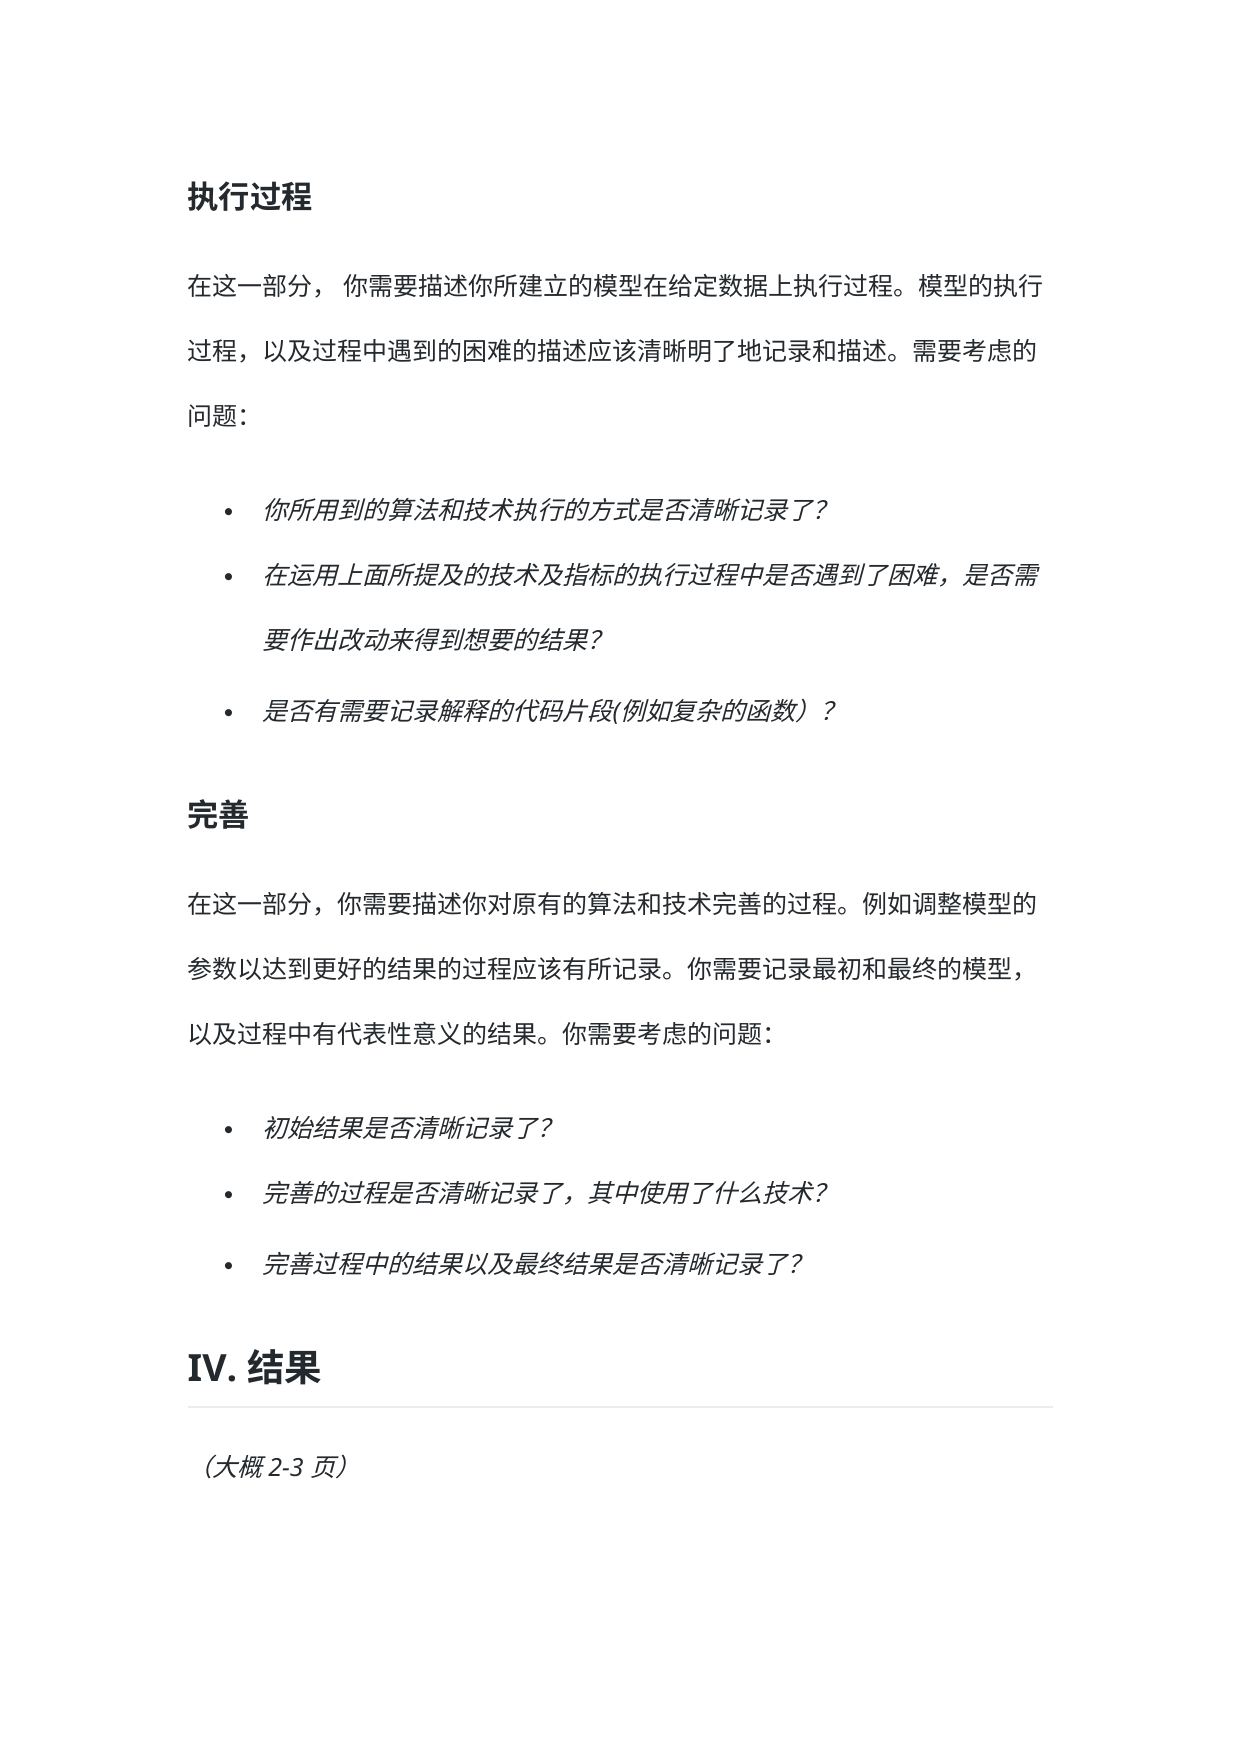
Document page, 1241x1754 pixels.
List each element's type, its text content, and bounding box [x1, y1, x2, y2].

text IV. 结果 [187, 1333, 1053, 1408]
text 完善 [187, 780, 1053, 845]
list 完善的过程是否清晰记录了，其中使用了什么技术？ [225, 1159, 1053, 1224]
list 你所用到的算法和技术执行的方式是否清晰记录了？ [225, 476, 1053, 541]
list 在运用上面所提及的技术及指标的执行过程中是否遇到了困难，是否需要作出改动来得到想要的结果？ [225, 541, 1053, 671]
text 执行过程 [187, 162, 1053, 227]
list 是否有需要记录解释的代码片段(例如复杂的函数）？ [225, 677, 1053, 742]
text 在这一部分， 你需要描述你所建立的模型在给定数据上执行过程。模型的执行过程，以及过程中遇到的困难的描述应该清晰明了地记录和描述。需要考虑的问题： [187, 252, 1053, 447]
text （大概 2-3 页） [187, 1433, 1053, 1498]
list 初始结果是否清晰记录了？ [225, 1094, 1053, 1159]
list 完善过程中的结果以及最终结果是否清晰记录了？ [225, 1230, 1053, 1295]
text 在这一部分，你需要描述你对原有的算法和技术完善的过程。例如调整模型的参数以达到更好的结果的过程应该有所记录。你需要记录最初和最终的模型，以及过程中有代表性意义的结果。你需要考虑的问题： [187, 870, 1053, 1065]
